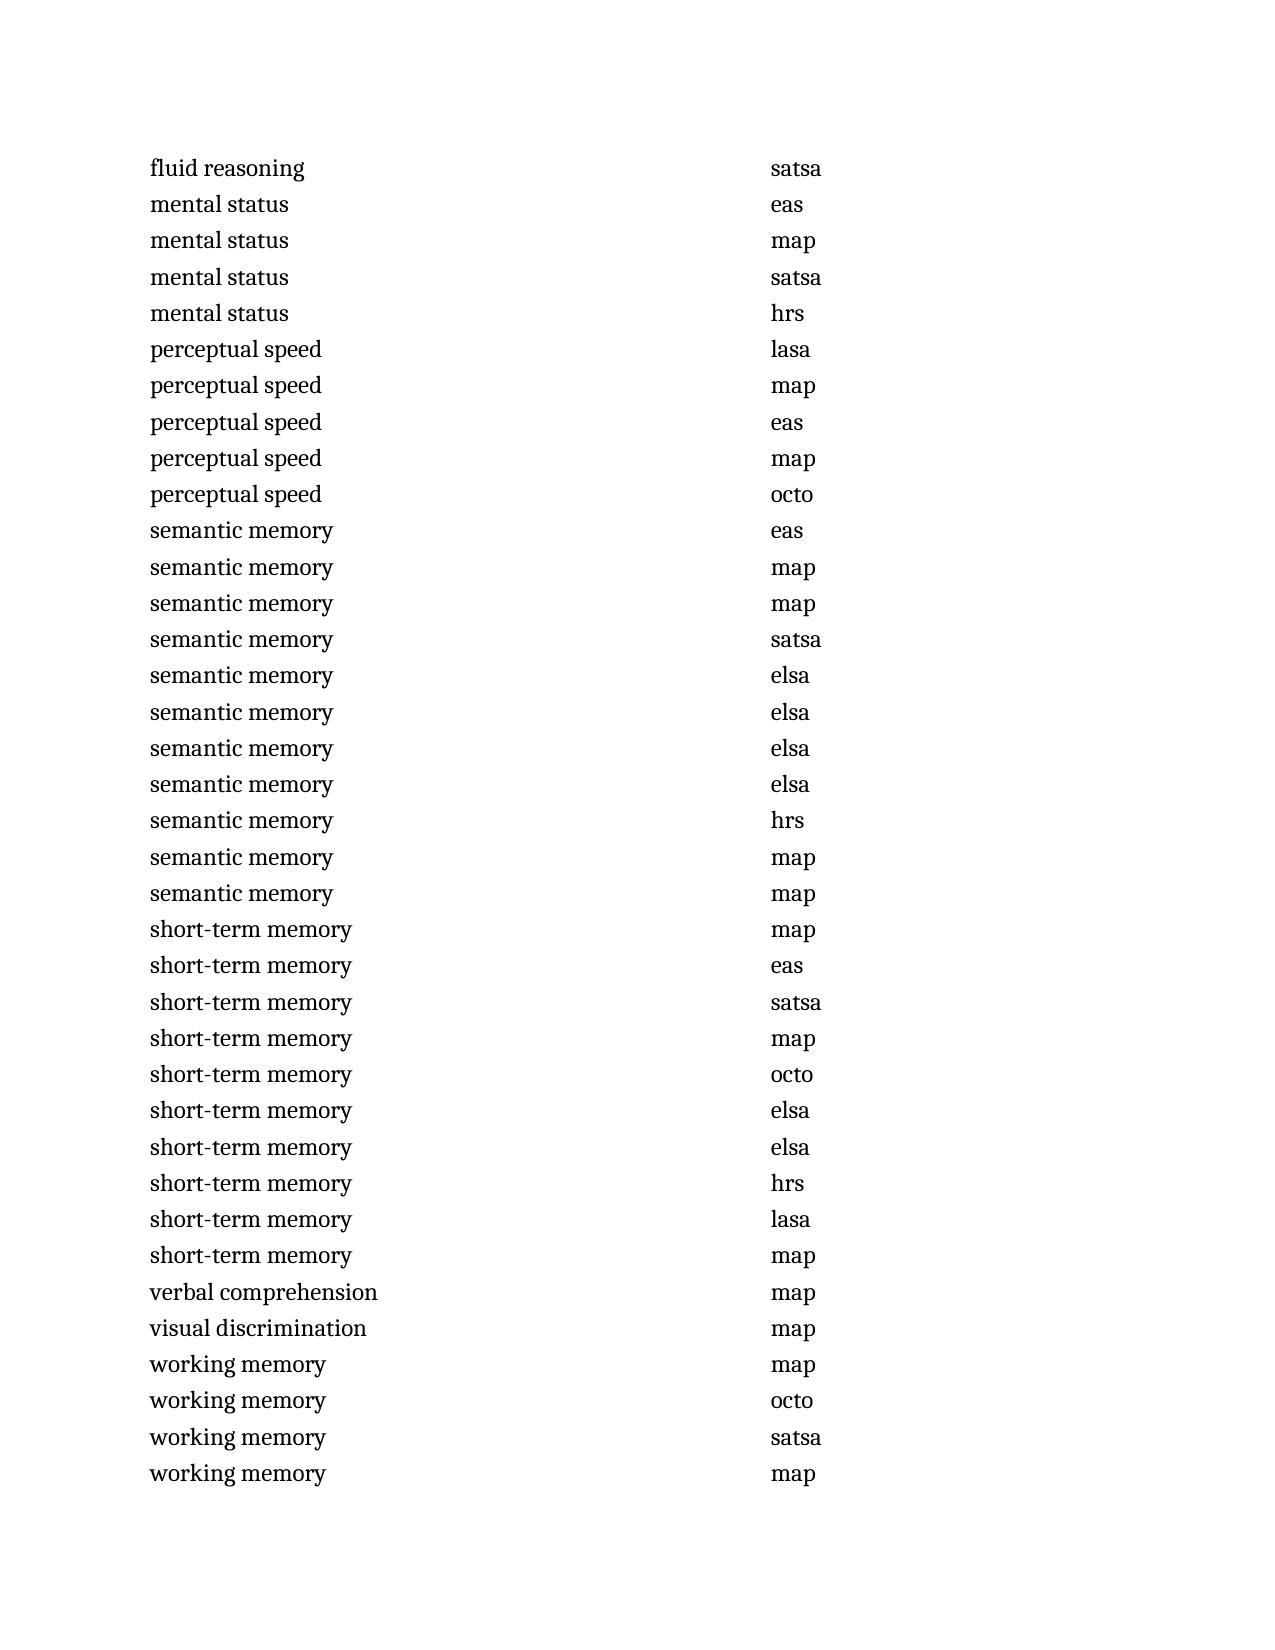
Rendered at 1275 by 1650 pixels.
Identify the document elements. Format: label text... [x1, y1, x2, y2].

table_cell mental status [139, 295, 759, 331]
table_cell satsa [759, 259, 1275, 295]
table_cell working memory [139, 1346, 759, 1382]
table_cell elsa [759, 1093, 1275, 1129]
table_cell octo [759, 1056, 1275, 1092]
table_cell semantic memory [139, 730, 759, 766]
table_cell semantic memory [139, 621, 759, 657]
table_cell map [759, 1346, 1275, 1382]
table_cell map [759, 585, 1275, 621]
table_cell perceptual speed [139, 331, 759, 367]
table_cell mental status [139, 186, 759, 222]
table_cell perceptual speed [139, 368, 759, 404]
table_cell semantic memory [139, 766, 759, 802]
table_cell hrs [759, 803, 1275, 839]
table_cell semantic memory [139, 803, 759, 839]
table_cell map [759, 1455, 1275, 1491]
table_cell short-term memory [139, 1129, 759, 1165]
table_cell hrs [759, 1165, 1275, 1201]
table_cell eas [759, 948, 1275, 984]
table_cell perceptual speed [139, 476, 759, 512]
table_cell short-term memory [139, 1165, 759, 1201]
table_cell satsa [759, 621, 1275, 657]
table_cell elsa [759, 694, 1275, 730]
table_cell map [759, 1274, 1275, 1310]
table_cell map [759, 1020, 1275, 1056]
table_cell semantic memory [139, 549, 759, 585]
table_cell perceptual speed [139, 440, 759, 476]
table_cell short-term memory [139, 1201, 759, 1237]
table_cell satsa [759, 150, 1275, 186]
table_cell short-term memory [139, 1020, 759, 1056]
table_cell satsa [759, 1419, 1275, 1455]
table_cell fluid reasoning [139, 150, 759, 186]
table_cell elsa [759, 766, 1275, 802]
table_cell mental status [139, 223, 759, 259]
table_cell map [759, 839, 1275, 875]
table_cell lasa [759, 1201, 1275, 1237]
table_cell verbal comprehension [139, 1274, 759, 1310]
table_cell map [759, 368, 1275, 404]
table_cell elsa [759, 1129, 1275, 1165]
table_cell octo [759, 476, 1275, 512]
table_cell semantic memory [139, 658, 759, 694]
table_cell short-term memory [139, 1093, 759, 1129]
table_cell map [759, 1238, 1275, 1274]
table_cell semantic memory [139, 585, 759, 621]
table_cell semantic memory [139, 839, 759, 875]
table_cell eas [759, 404, 1275, 440]
table_cell eas [759, 186, 1275, 222]
table_cell elsa [759, 730, 1275, 766]
table_cell working memory [139, 1419, 759, 1455]
table_cell semantic memory [139, 694, 759, 730]
table_cell working memory [139, 1455, 759, 1491]
table_cell short-term memory [139, 1238, 759, 1274]
table_cell hrs [759, 295, 1275, 331]
table_cell short-term memory [139, 984, 759, 1020]
table_cell visual discrimination [139, 1310, 759, 1346]
table_cell short-term memory [139, 1056, 759, 1092]
table_cell semantic memory [139, 875, 759, 911]
table_cell map [759, 911, 1275, 947]
table_cell map [759, 549, 1275, 585]
table_cell semantic memory [139, 513, 759, 549]
table_cell perceptual speed [139, 404, 759, 440]
table_cell working memory [139, 1383, 759, 1419]
table_cell eas [759, 513, 1275, 549]
table_cell octo [759, 1383, 1275, 1419]
table_cell map [759, 875, 1275, 911]
table_cell map [759, 440, 1275, 476]
table_cell elsa [759, 658, 1275, 694]
table_cell satsa [759, 984, 1275, 1020]
table_cell lasa [759, 331, 1275, 367]
table_cell short-term memory [139, 911, 759, 947]
table_cell mental status [139, 259, 759, 295]
table_cell map [759, 1310, 1275, 1346]
table_cell map [759, 223, 1275, 259]
table_cell short-term memory [139, 948, 759, 984]
